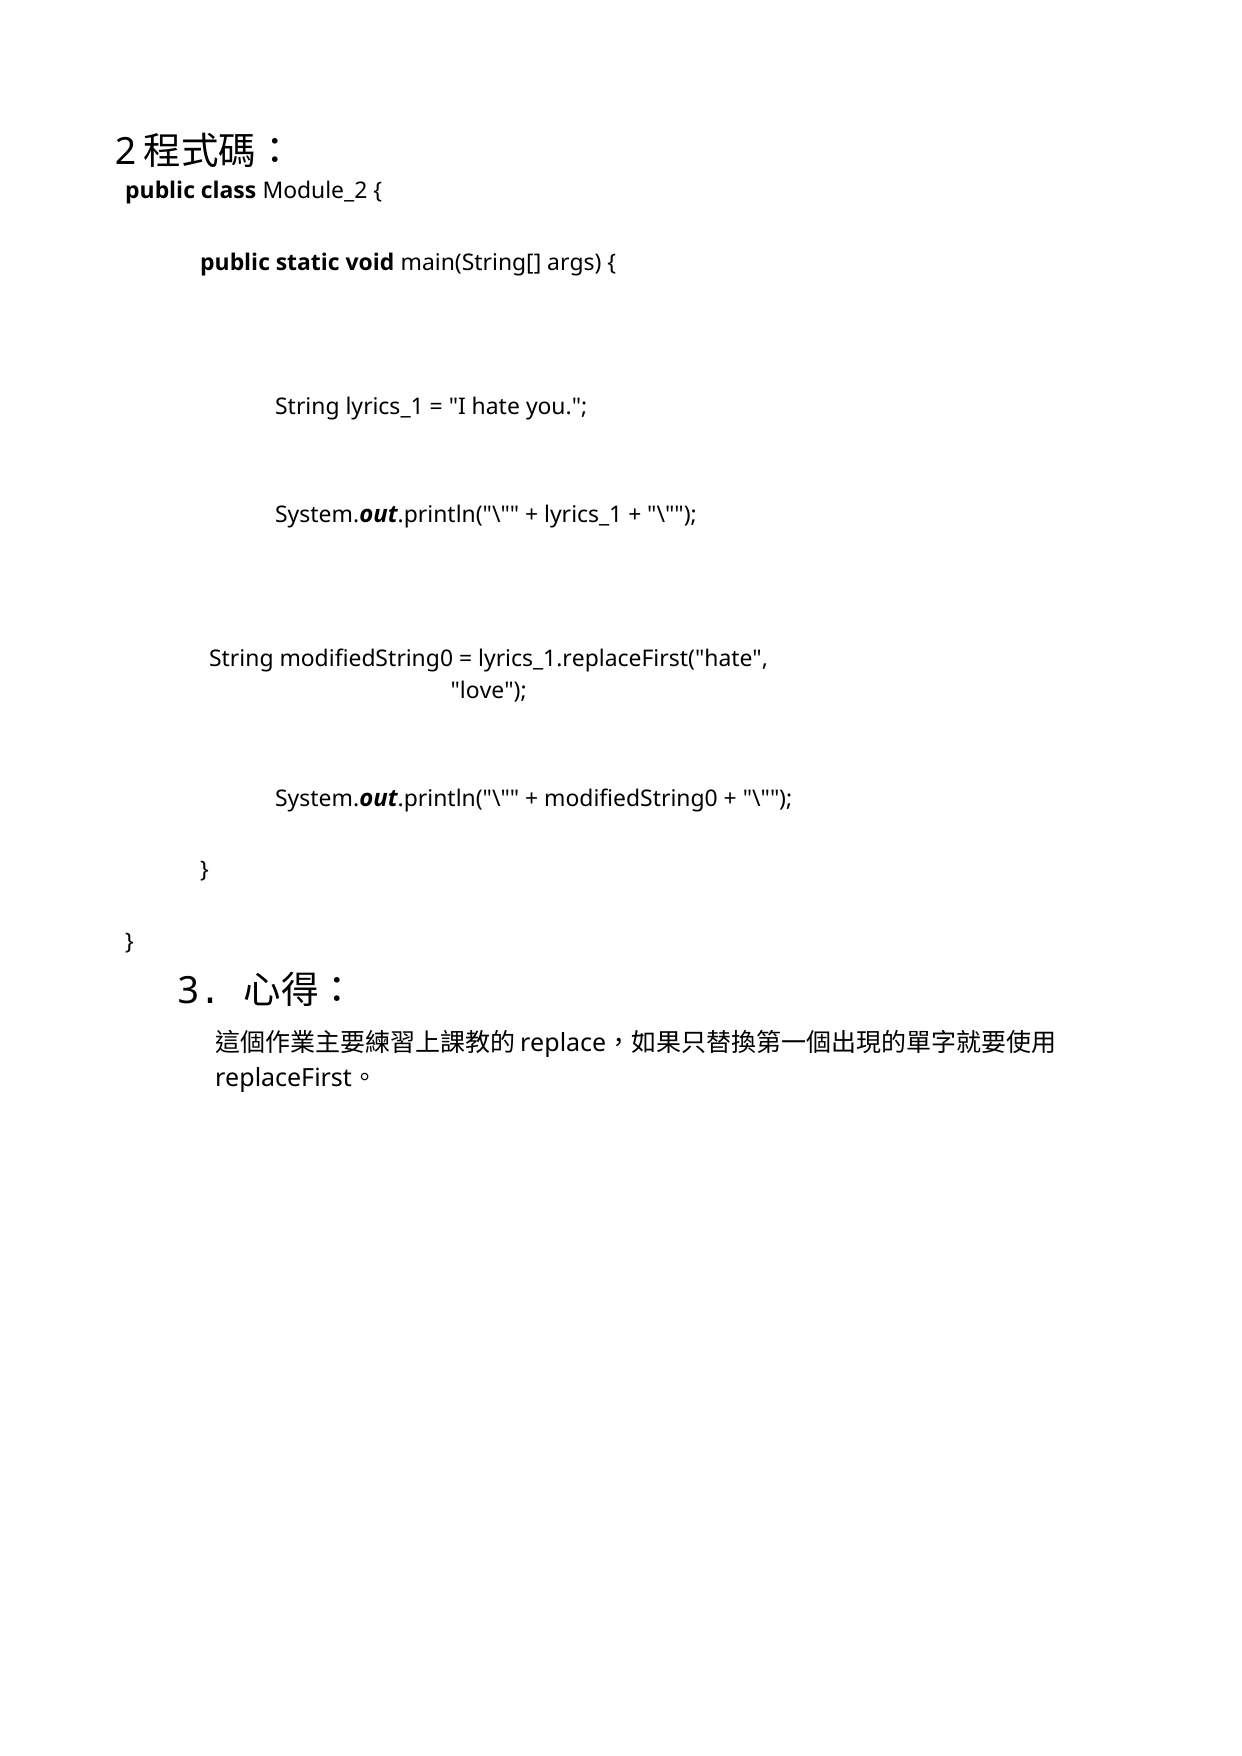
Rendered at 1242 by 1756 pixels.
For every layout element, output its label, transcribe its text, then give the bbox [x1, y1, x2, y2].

text replaceFirst。 [215, 1059, 1110, 1093]
text String modifiedString0 = lyrics_1.replaceFirst("hate", "love"); [179, 642, 797, 705]
text System.out.println("\"" + modifiedString0 + "\""); [275, 780, 1110, 813]
subtitle 2程式碼： [114, 123, 1110, 174]
text public static void main(String[] args) { [200, 246, 1110, 277]
text } [125, 925, 1110, 956]
subtitle 這個作業主要練習上課教的replace，如果只替換第一個出現的單字就要使用 [215, 1024, 1110, 1059]
text public class Module_2 { [125, 174, 1110, 205]
text String lyrics_1 = "I hate you."; [275, 390, 1110, 421]
text } [200, 853, 1110, 884]
text System.out.println("\"" + lyrics_1 + "\""); [275, 497, 1110, 529]
subtitle 3. 心得： [177, 963, 1110, 1014]
